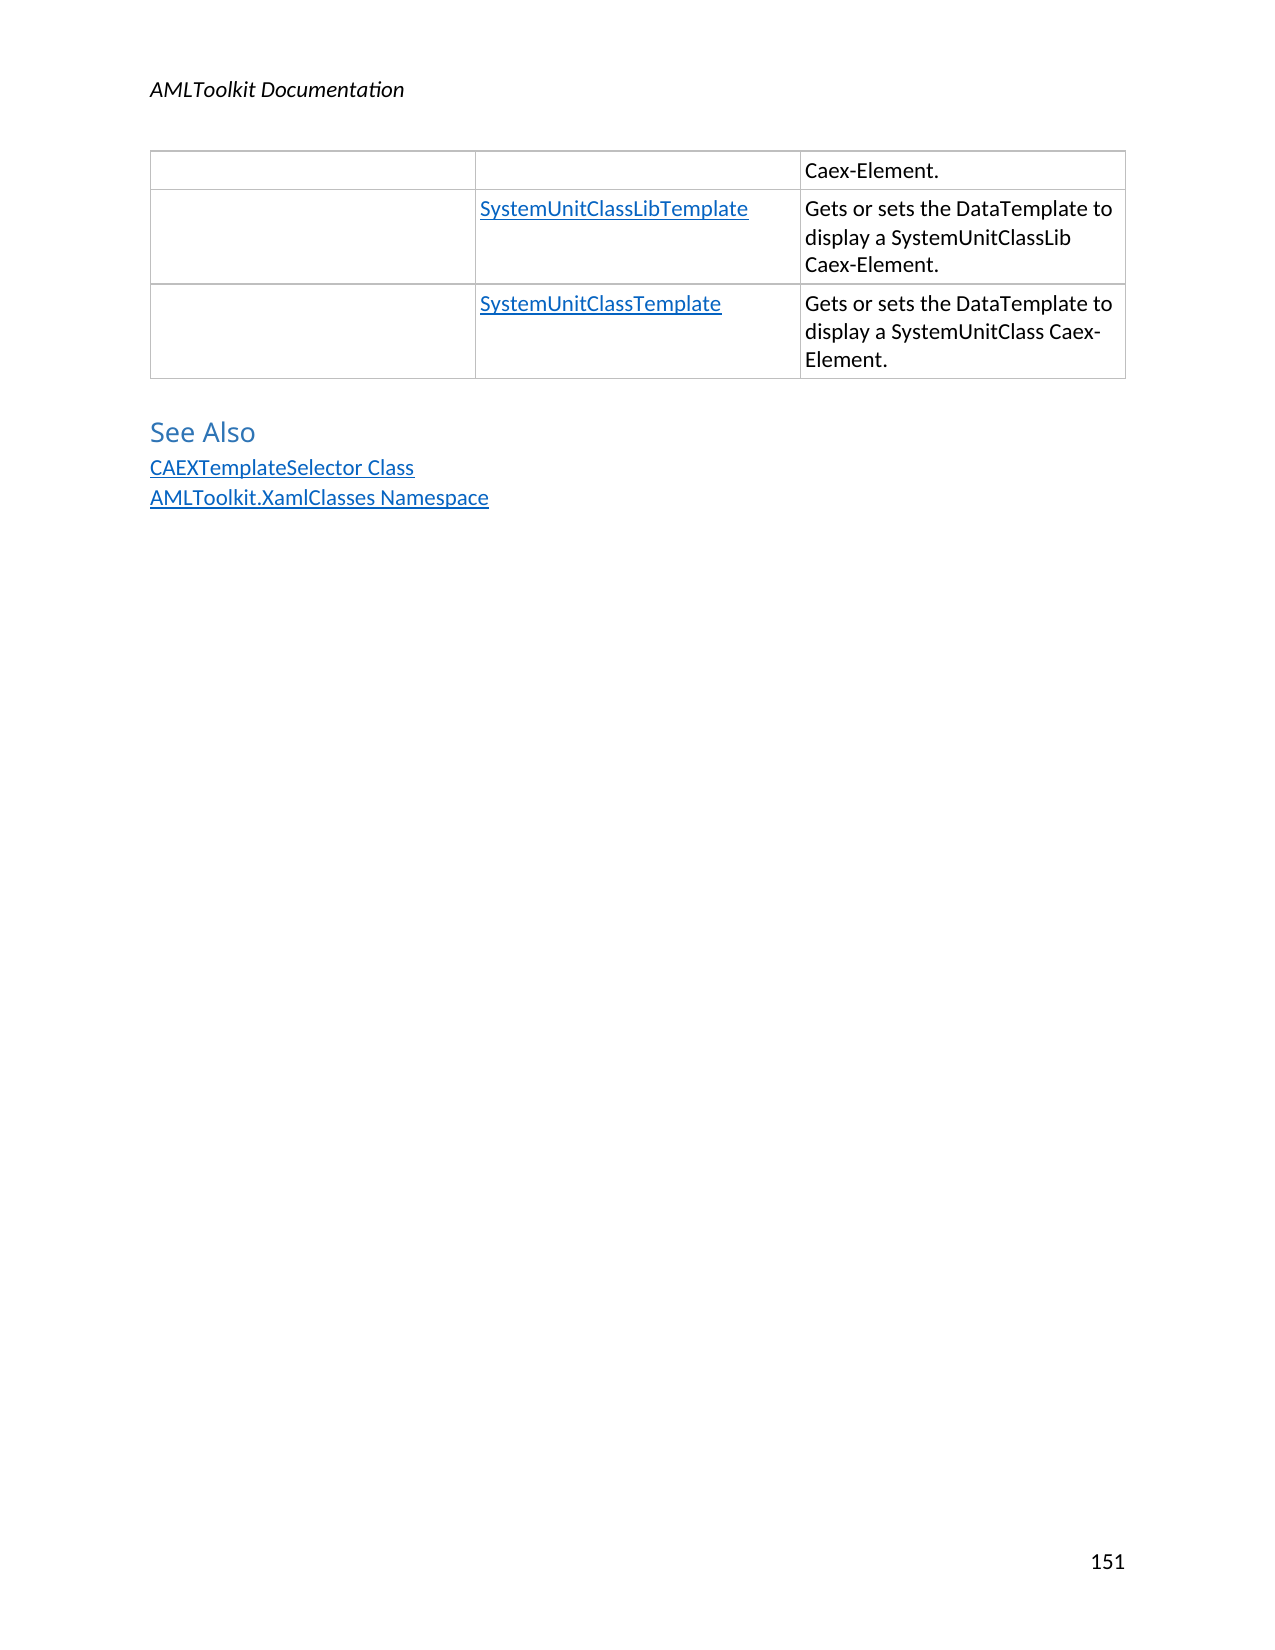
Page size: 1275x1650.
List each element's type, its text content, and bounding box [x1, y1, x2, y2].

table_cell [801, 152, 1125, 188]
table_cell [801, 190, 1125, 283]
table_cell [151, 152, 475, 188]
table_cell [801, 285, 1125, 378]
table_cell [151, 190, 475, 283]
text AMLToolkit.XamlClasses Namespace [150, 483, 1125, 511]
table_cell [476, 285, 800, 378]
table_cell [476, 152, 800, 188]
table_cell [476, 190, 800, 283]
subtitle See Also [150, 413, 1125, 450]
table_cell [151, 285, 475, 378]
text CAEXTemplateSelector Class [150, 453, 1125, 481]
